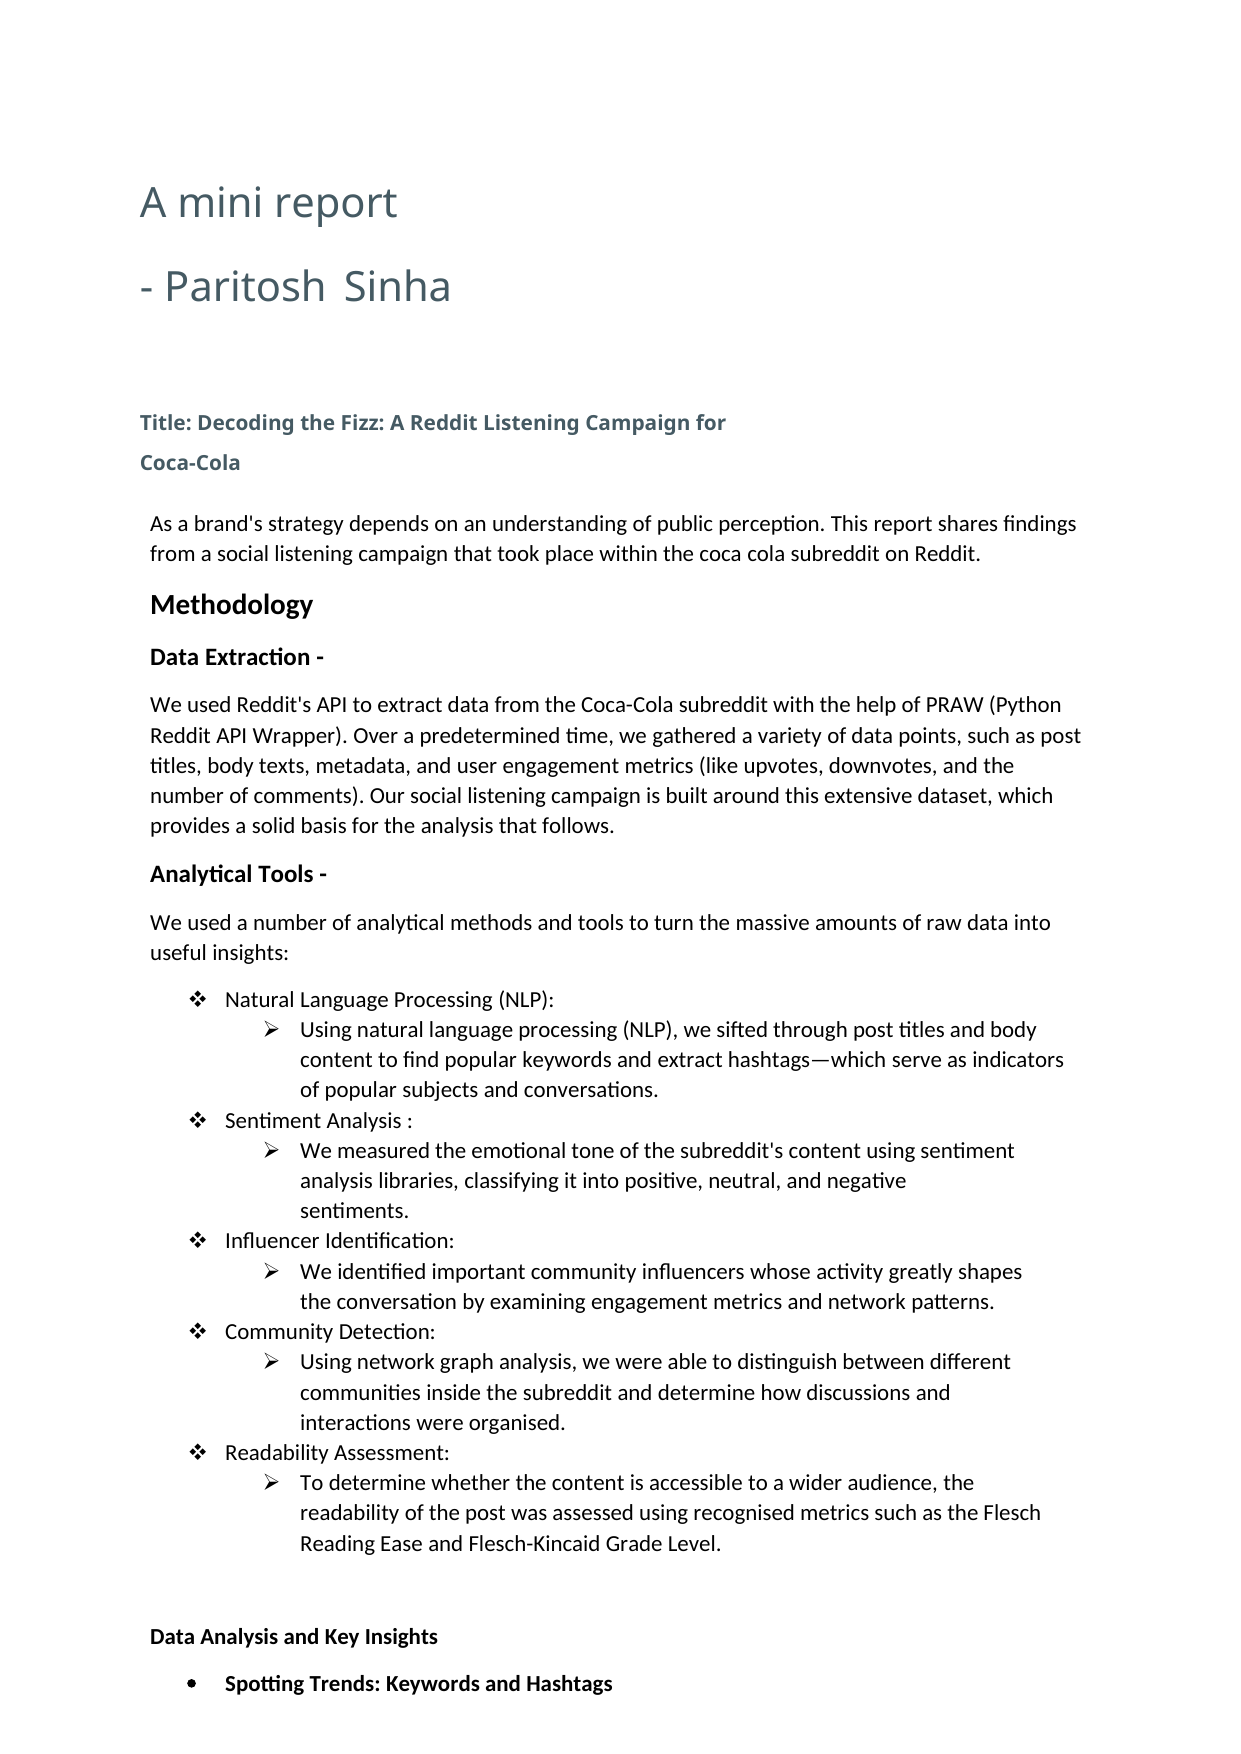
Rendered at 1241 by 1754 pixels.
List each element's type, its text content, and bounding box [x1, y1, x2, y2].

list Using natural language processing (NLP), we sifted through post titles and body content to find popular keywords and extract hashtags—which serve as indicators of popular subjects and conversations. [262, 1015, 1084, 1104]
list Community Detection: [187, 1317, 1103, 1345]
list Natural Language Processing (NLP): [187, 985, 1103, 1013]
text Methodology [150, 586, 1103, 622]
text Title: Decoding the Fizz: A Reddit Listening Campaign for Coca-Cola [139, 408, 774, 477]
list To determine whether the content is accessible to a wider audience, the readability of the post was assessed using recognised metrics such as the Flesch Reading Ease and Flesch-Kincaid Grade Level. [262, 1468, 1075, 1557]
text titles, body texts, metadata, and user engagement metrics (like upvotes, downvotes, and the number of comments). Our social listening campaign is built around this extensive dataset, which provides a solid basis for the analysis that follows. [150, 751, 1091, 839]
list Using network graph analysis, we were able to distinguish between different communities inside the subreddit and determine how discussions and interactions were organised. [262, 1347, 1065, 1436]
subtitle Data Analysis and Key Insights [150, 1622, 1103, 1650]
list Readability Assessment: [187, 1438, 1103, 1466]
text We used a number of analytical methods and tools to turn the massive amounts of raw data into useful insights: [150, 908, 1091, 966]
list We identified important community influencers whose activity greatly shapes the conversation by examining engagement metrics and network patterns. [262, 1257, 1056, 1315]
subtitle Analytical Tools - [150, 858, 1103, 889]
text We used Reddit's API to extract data from the Coca-Cola subreddit with the help of PRAW (Python Reddit API Wrapper). Over a predetermined time, we gathered a variety of data points, such as post [150, 691, 1100, 749]
list Sentiment Analysis : [187, 1106, 1103, 1134]
list Spotting Trends: Keywords and Hashtags [187, 1669, 1103, 1697]
list We measured the emotional tone of the subreddit's content using sentiment analysis libraries, classifying it into positive, neutral, and negative sentiments. [262, 1136, 1018, 1224]
text - Paritosh Sinha [139, 257, 774, 313]
text As a brand's strategy depends on an understanding of public perception. This report shares findings from a social listening campaign that took place within the coca cola subreddit on Reddit. [150, 509, 1103, 567]
list Influencer Identification: [187, 1227, 1103, 1255]
subtitle Data Extraction - [150, 641, 1103, 672]
text A mini report [139, 173, 774, 229]
